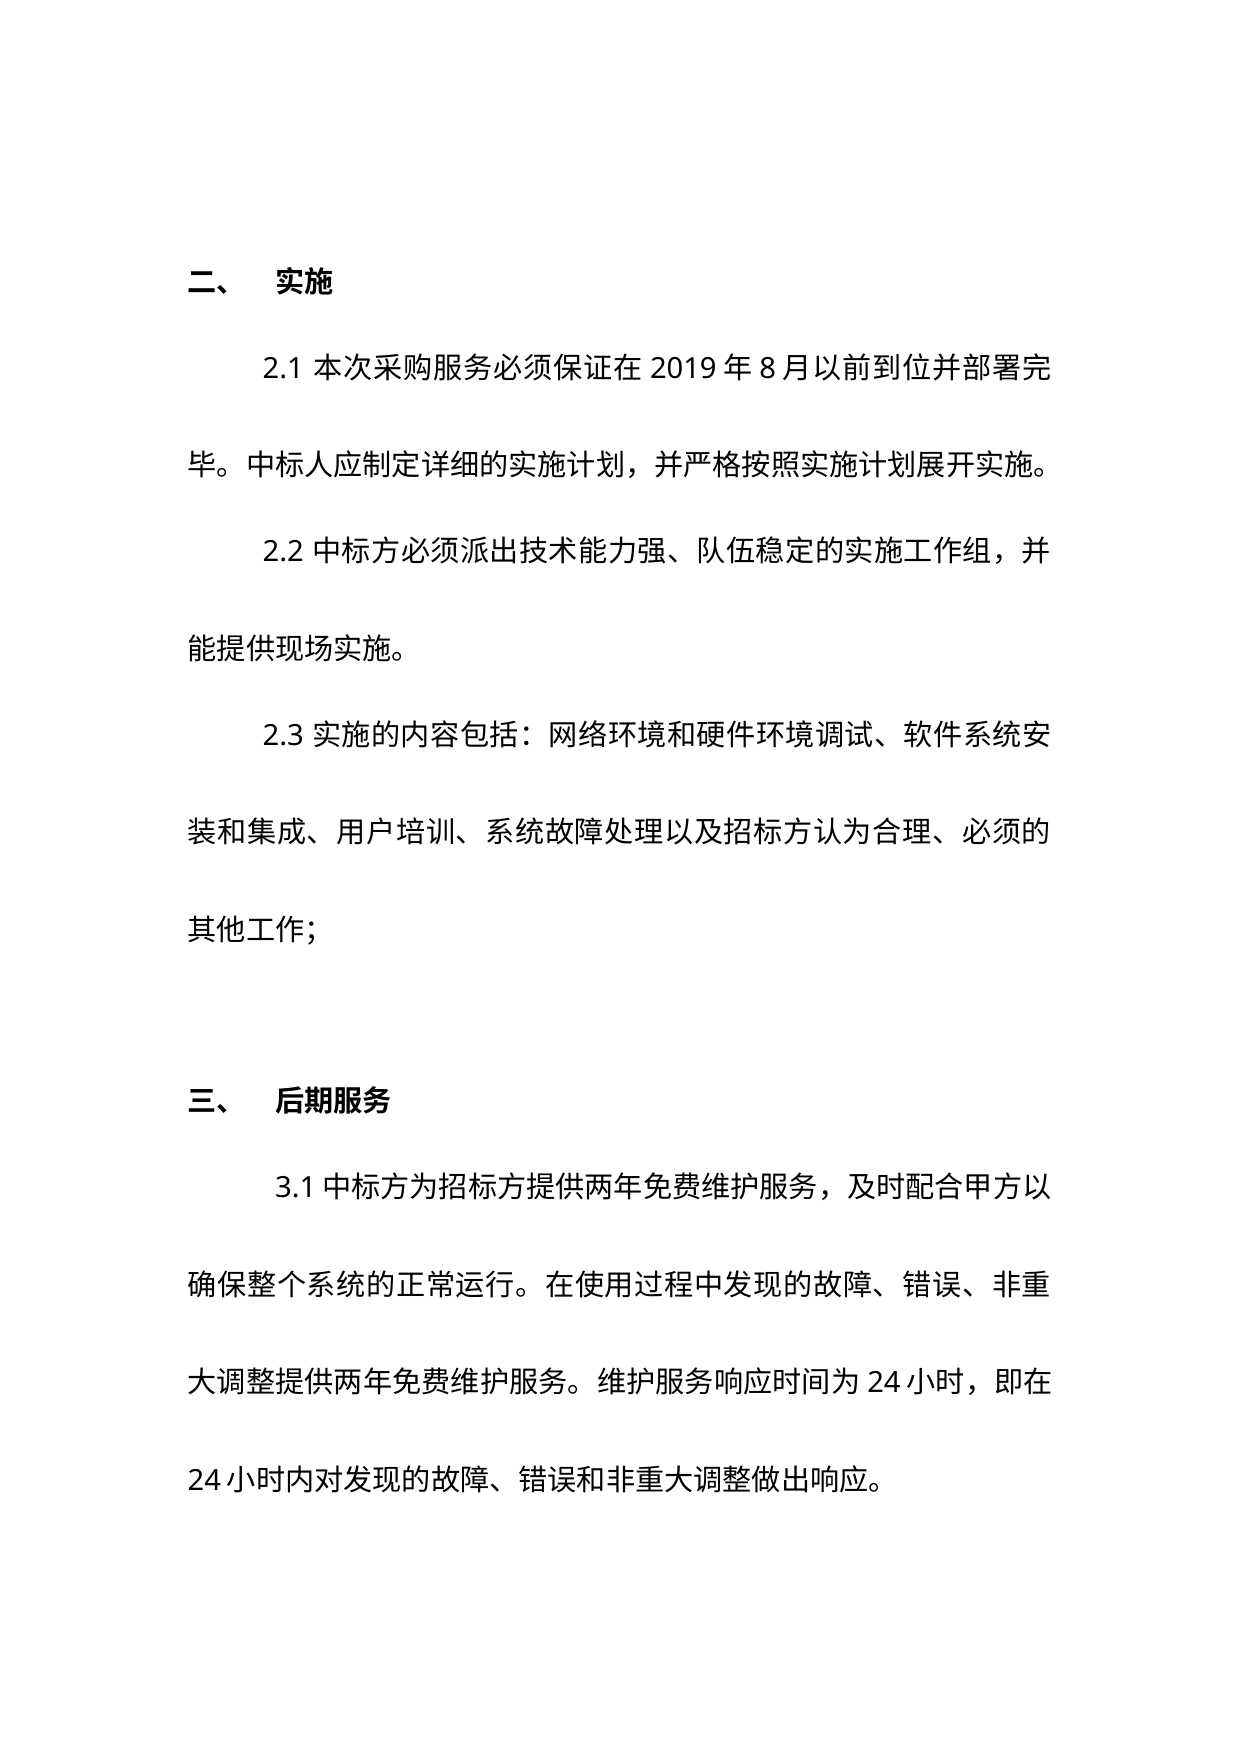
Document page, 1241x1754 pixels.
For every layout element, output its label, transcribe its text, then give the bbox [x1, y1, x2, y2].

text 2.3 实施的内容包括：网络环境和硬件环境调试、软件系统安装和集成、用户培训、系统故障处理以及招标方认为合理、必须的其他工作； [187, 700, 1053, 960]
list 实施 [187, 247, 1053, 312]
text 2.1 本次采购服务必须保证在2019年8月以前到位并部署完毕。中标人应制定详细的实施计划，并严格按照实施计划展开实施。 [187, 333, 1053, 495]
text 3.1中标方为招标方提供两年免费维护服务，及时配合甲方以确保整个系统的正常运行。在使用过程中发现的故障、错误、非重大调整提供两年免费维护服务。维护服务响应时间为24小时，即在24小时内对发现的故障、错误和非重大调整做出响应。 [187, 1152, 1053, 1510]
list 后期服务 [187, 1066, 1053, 1131]
text 2.2 中标方必须派出技术能力强、队伍稳定的实施工作组，并能提供现场实施。 [187, 517, 1053, 679]
